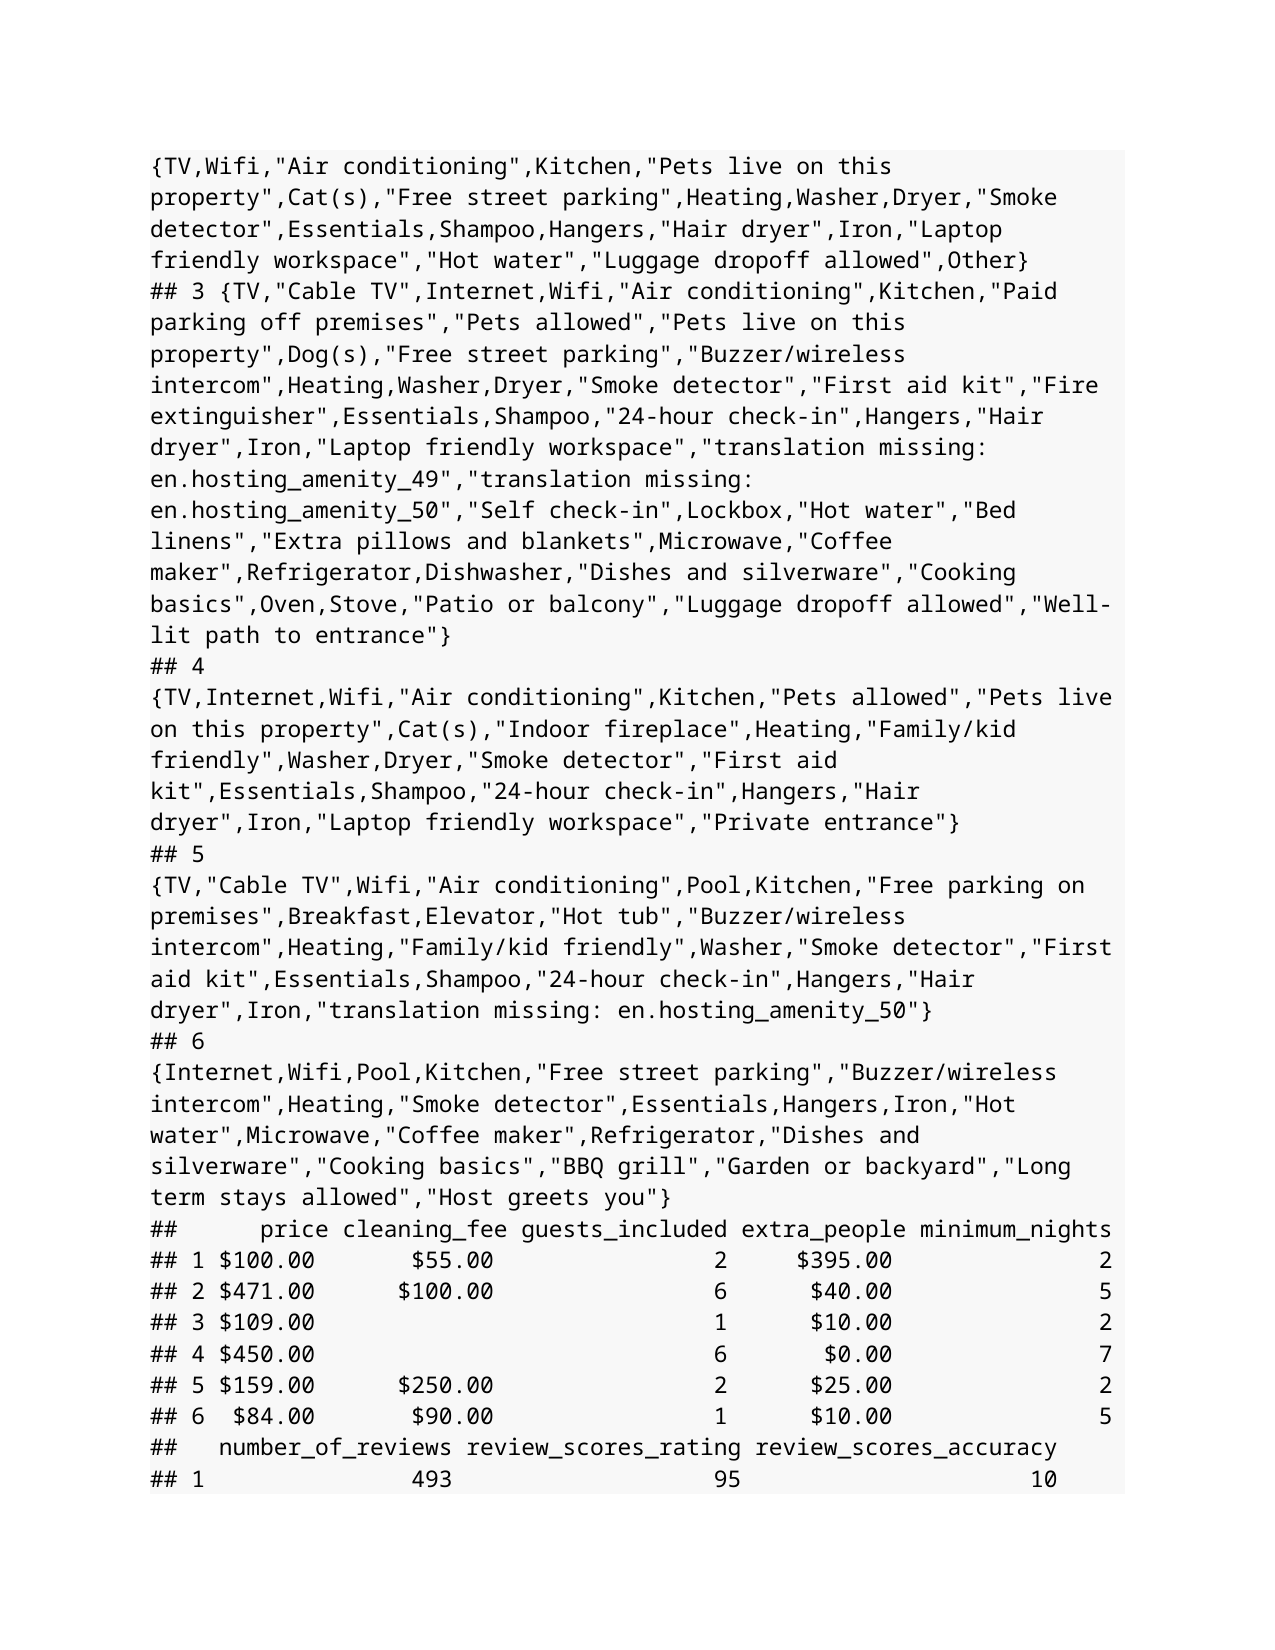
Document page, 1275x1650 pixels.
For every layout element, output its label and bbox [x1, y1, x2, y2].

text [150, 150, 1125, 1494]
